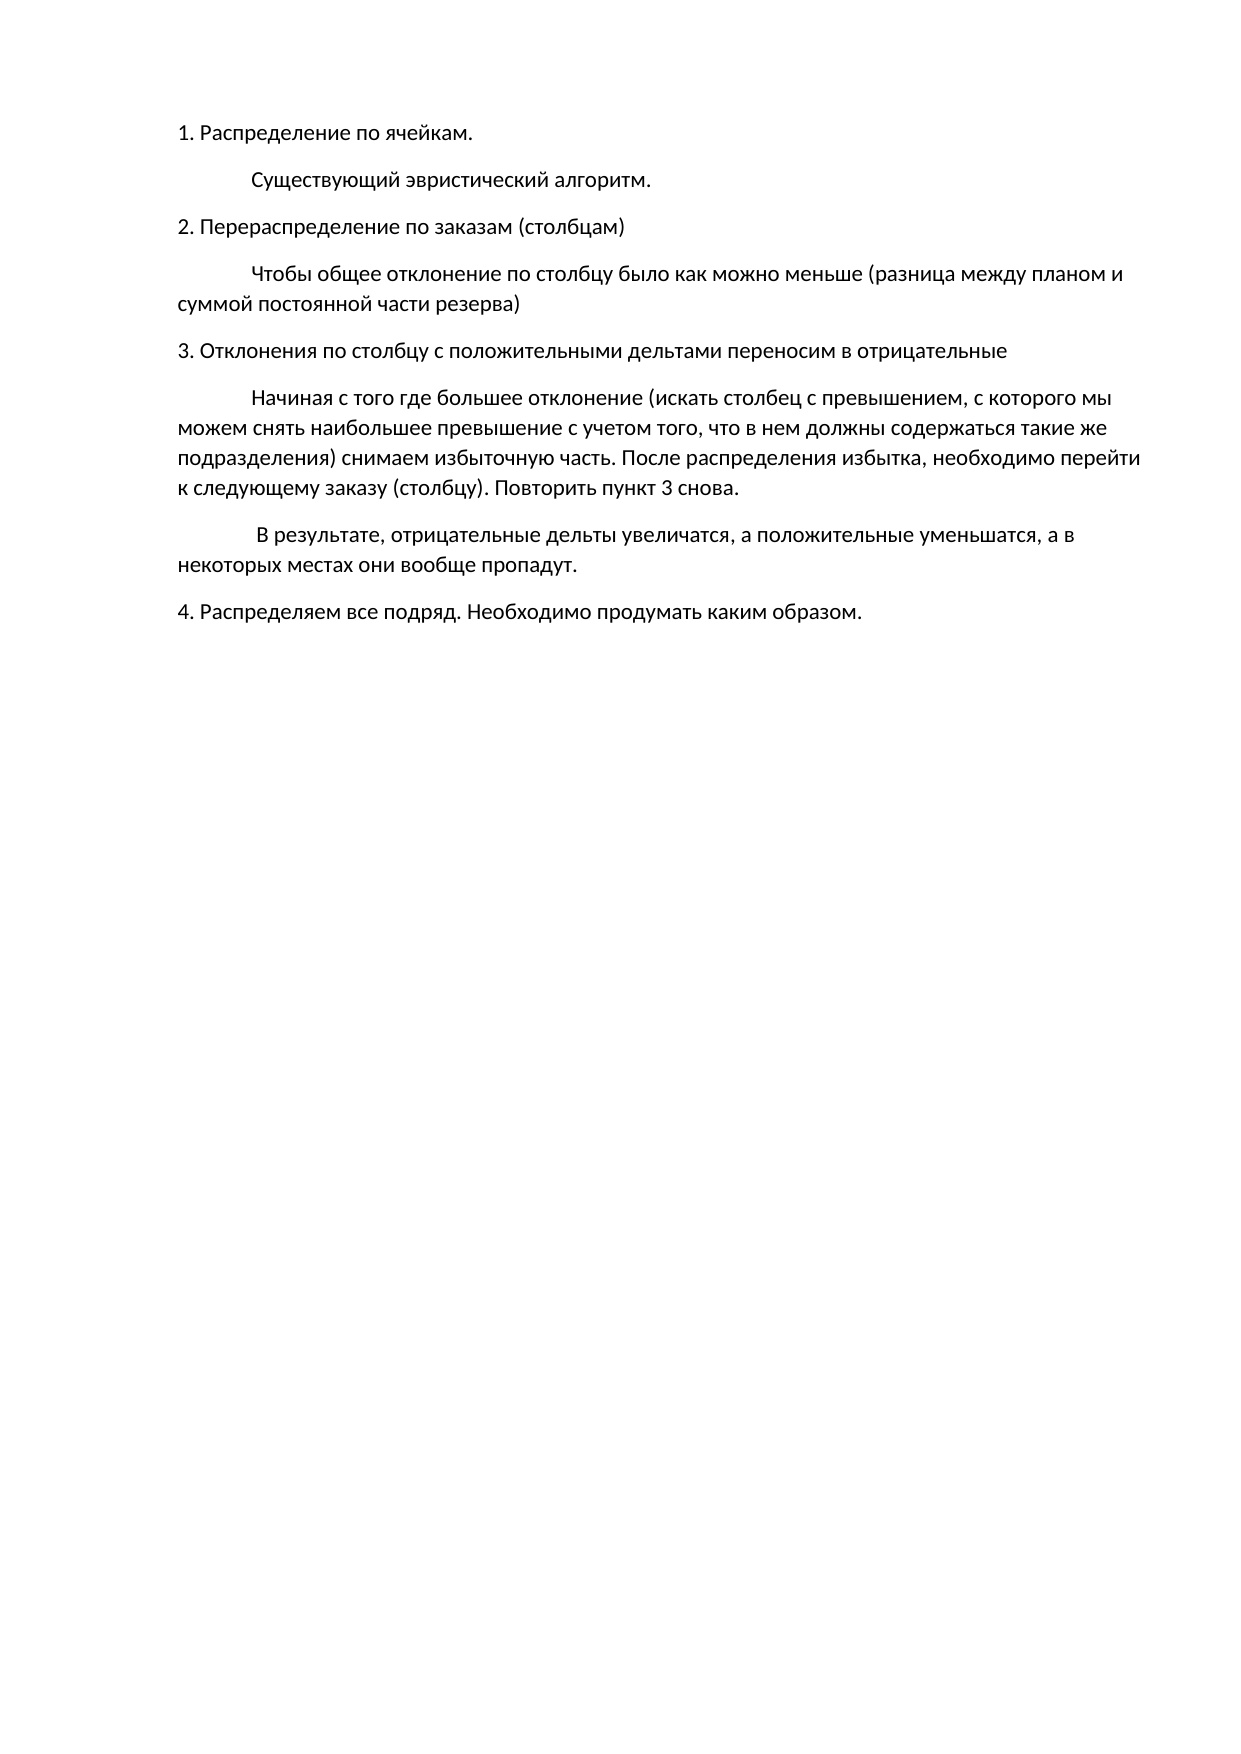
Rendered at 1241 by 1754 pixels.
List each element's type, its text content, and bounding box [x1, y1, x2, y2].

text 3. Отклонения по столбцу с положительными дельтами переносим в отрицательные [177, 336, 1152, 364]
text 1. Распределение по ячейкам. [177, 118, 1152, 146]
text 2. Перераспределение по заказам (столбцам) [177, 212, 1152, 240]
text Существующий эвристический алгоритм. [177, 165, 1152, 193]
text Чтобы общее отклонение по столбцу было как можно меньше (разница между планом и суммой постоянной части резерва) [177, 259, 1152, 317]
text Начиная с того где большее отклонение (искать столбец с превышением, с которого мы можем снять наибольшее превышение с учетом того, что в нем должны содержаться такие же подразделения) снимаем избыточную часть. После распределения избытка, необходимо перейти к следующему заказу (столбцу). Повторить пункт 3 снова. [177, 383, 1152, 501]
text В результате, отрицательные дельты увеличатся, а положительные уменьшатся, а в некоторых местах они вообще пропадут. [177, 520, 1152, 578]
text 4. Распределяем все подряд. Необходимо продумать каким образом. [177, 597, 1152, 625]
